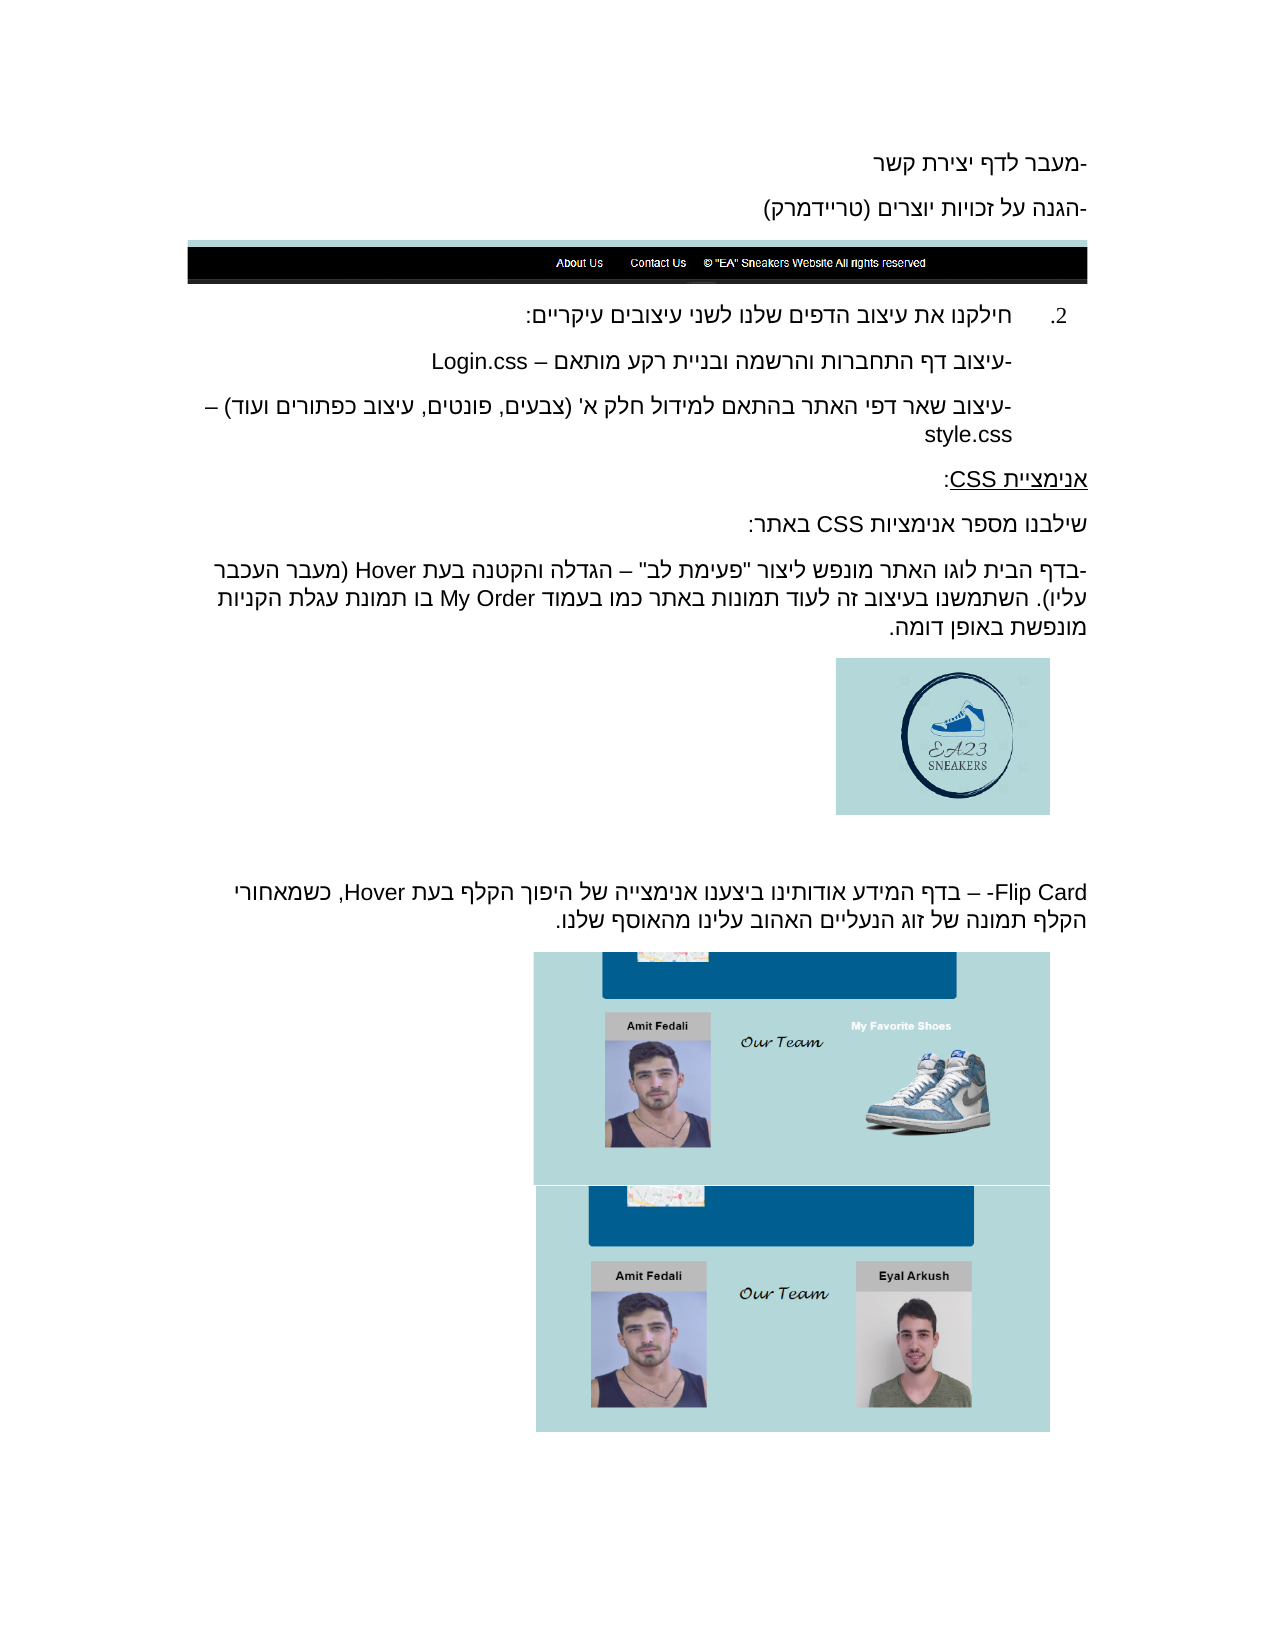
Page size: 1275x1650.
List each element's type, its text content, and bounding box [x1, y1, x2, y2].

text -עיצוב שאר דפי האתר בהתאם למידול חלק א' (צבעים, פונטים, עיצוב כפתורים ועוד) – style.css [187, 393, 1012, 448]
text Flip Card- – בדף המידע אודותינו ביצענו אנימצייה של היפוך הקלף בעת Hover, כשמאחורי הקלף תמונה של זוג הנעליים האהוב עלינו מהאוסף שלנו. [187, 879, 1087, 933]
text -בדף הבית לוגו האתר מונפש ליצור "פעימת לב" – הגדלה והקטנה בעת Hover (מעבר העכבר עליו). השתמשנו בעיצוב זה לעוד תמונות באתר כמו בעמוד My Order בו תמונת עגלת הקניות מונפשת באופן דומה. [187, 557, 1087, 640]
picture [638, 952, 708, 961]
picture [835, 658, 1050, 815]
list חילקנו את עיצוב הדפים שלנו לשני עיצובים עיקריים: [187, 302, 1050, 329]
text שילבנו מספר אנימציות CSS באתר: [187, 511, 1087, 538]
text -מעבר לדף יצירת קשר [187, 150, 1087, 176]
text אנימציית CSS: [187, 466, 1087, 493]
picture [187, 240, 1088, 284]
text -עיצוב דף התחברות והרשמה ובניית רקע מותאם – Login.css [187, 348, 1012, 374]
picture [536, 1186, 1050, 1432]
picture [533, 952, 1050, 1185]
picture [628, 1186, 704, 1206]
text -הגנה על זכויות יוצרים (טריידמרק) [187, 195, 1087, 221]
